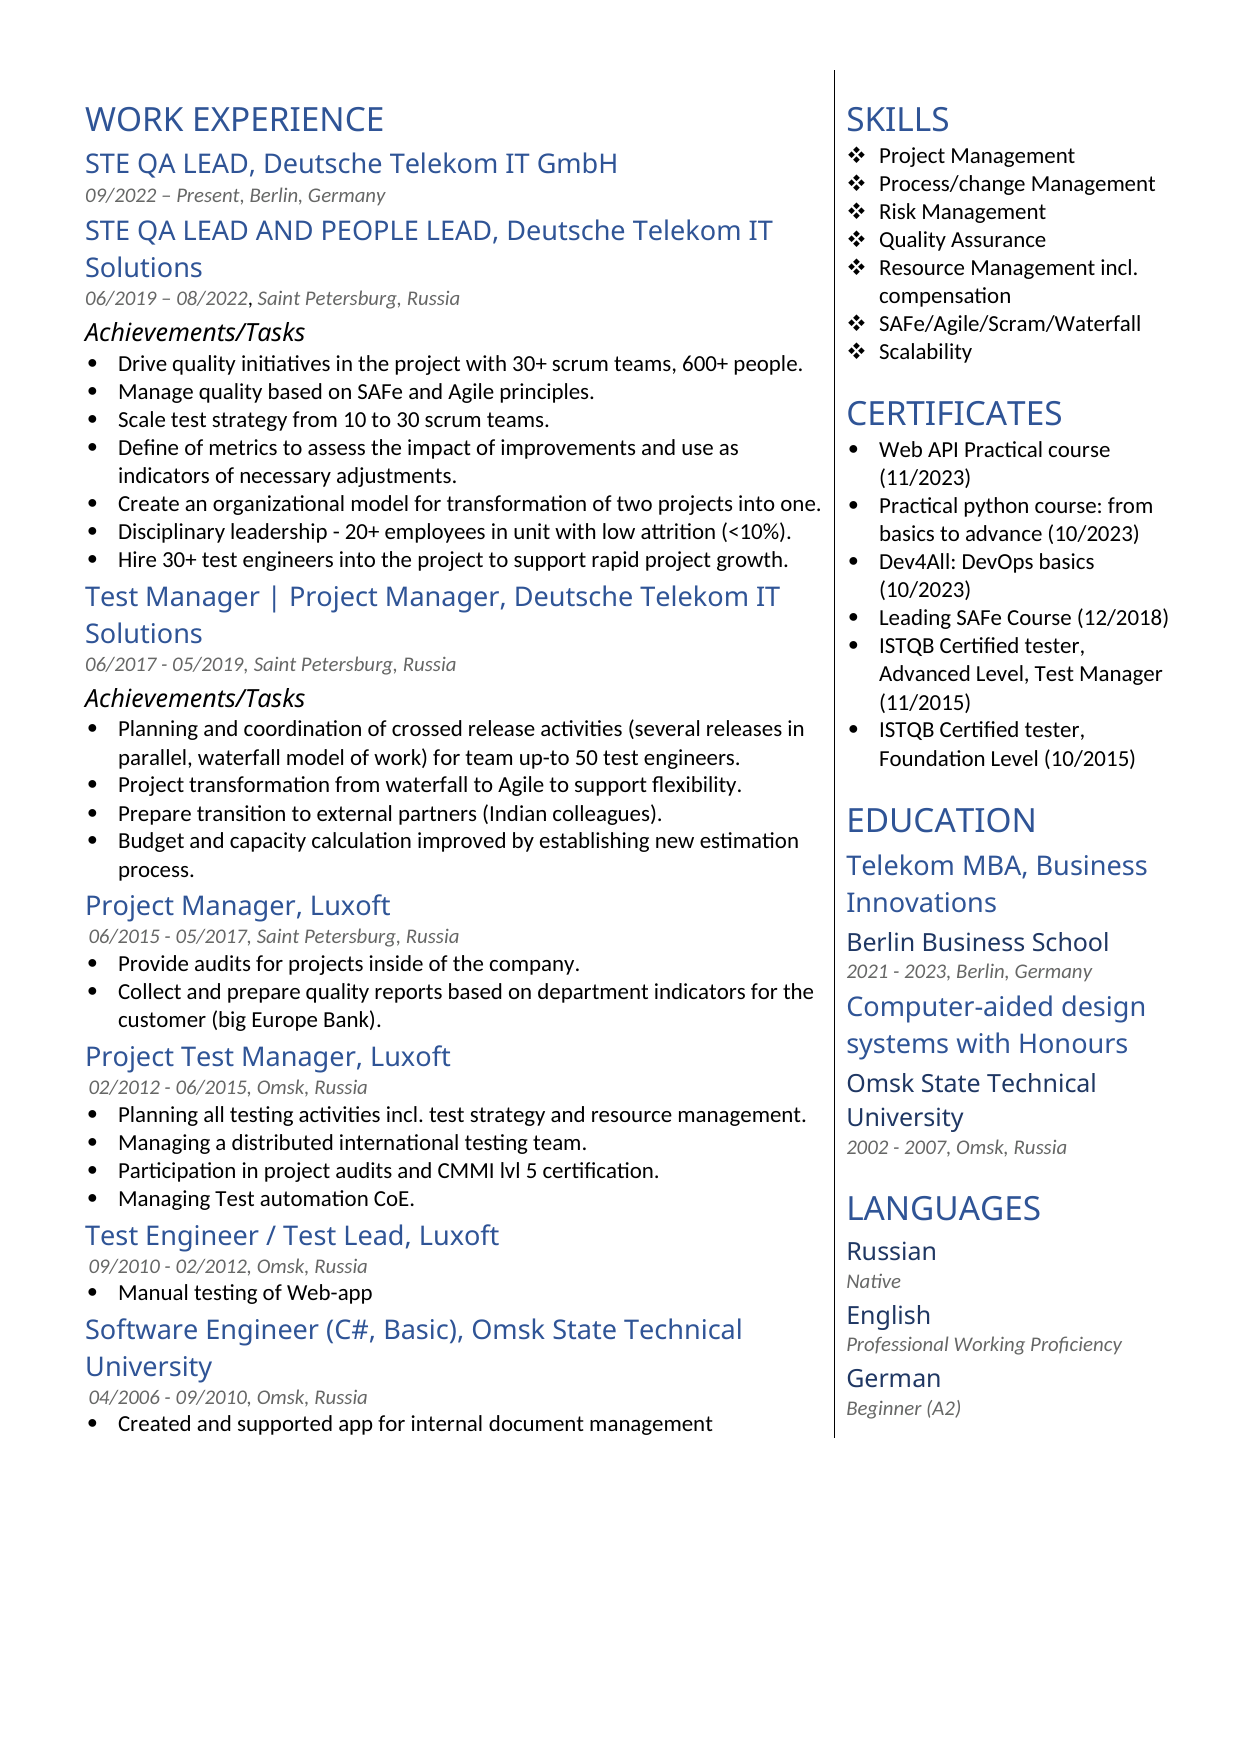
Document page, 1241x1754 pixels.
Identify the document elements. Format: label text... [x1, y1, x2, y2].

table_cell SKILLS Project Management Process/change Management Risk Management Quality Assurance Resource Management incl. compensation SAFe/Agile/Scram/Waterfall Scalability CERTIFICATES Web API Practical course (11/2023) Practical python course: from basics to advance (10/2023) Dev4All: DevOps basics (10/2023) Leading SAFe Course (12/2018) ISTQB Certified tester, Advanced Level, Test Manager (11/2015) ISTQB Certified tester, Foundation Level (10/2015) EDUCATION Telekom MBA, Business Innovations Berlin Business School 2021 - 2023, Berlin, Germany Computer-aided design systems with Honours Omsk State Technical University 2002 - 2007, Omsk, Russia LANGUAGES Russian Native English Professional Working Proficiency German Beginner (A2) [835, 70, 1181, 1438]
table_cell WORK EXPERIENCE STE QA LEAD, Deutsche Telekom IT GmbH 09/2022 – Present, Berlin, Germany STE QA LEAD AND PEOPLE LEAD, Deutsche Telekom IT Solutions 06/2019 – 08/2022, Saint Petersburg, Russia Achievements/Tasks Drive quality initiatives in the project with 30+ scrum teams, 600+ people. Manage quality based on SAFe and Agile principles. Scale test strategy from 10 to 30 scrum teams. Define of metrics to assess the impact of improvements and use as indicators of necessary adjustments. Create an organizational model for transformation of two projects into one. Disciplinary leadership - 20+ employees in unit with low attrition (<10%). Hire 30+ test engineers into the project to support rapid project growth. Test Manager | Project Manager, Deutsche Telekom IT Solutions 06/2017 - 05/2019, Saint Petersburg, Russia Achievements/Tasks Planning and coordination of crossed release activities (several releases in parallel, waterfall model of work) for team up-to 50 test engineers. Project transformation from waterfall to Agile to support flexibility. Prepare transition to external partners (Indian colleagues). Budget and capacity calculation improved by establishing new estimation process. Project Manager, Luxoft 06/2015 - 05/2017, Saint Petersburg, Russia Provide audits for projects inside of the company. Collect and prepare quality reports based on department indicators for the customer (big Europe Bank). Project Test Manager, Luxoft 02/2012 - 06/2015, Omsk, Russia Planning all testing activities incl. test strategy and resource management. Managing a distributed international testing team. Participation in project audits and CMMI lvl 5 certification. Managing Test automation CoE. Test Engineer / Test Lead, Luxoft 09/2010 - 02/2012, Omsk, Russia Manual testing of Web-app Software Engineer (C#, Basic), Omsk State Technical University 04/2006 - 09/2010, Omsk, Russia Created and supported app for internal document management [74, 70, 834, 1438]
